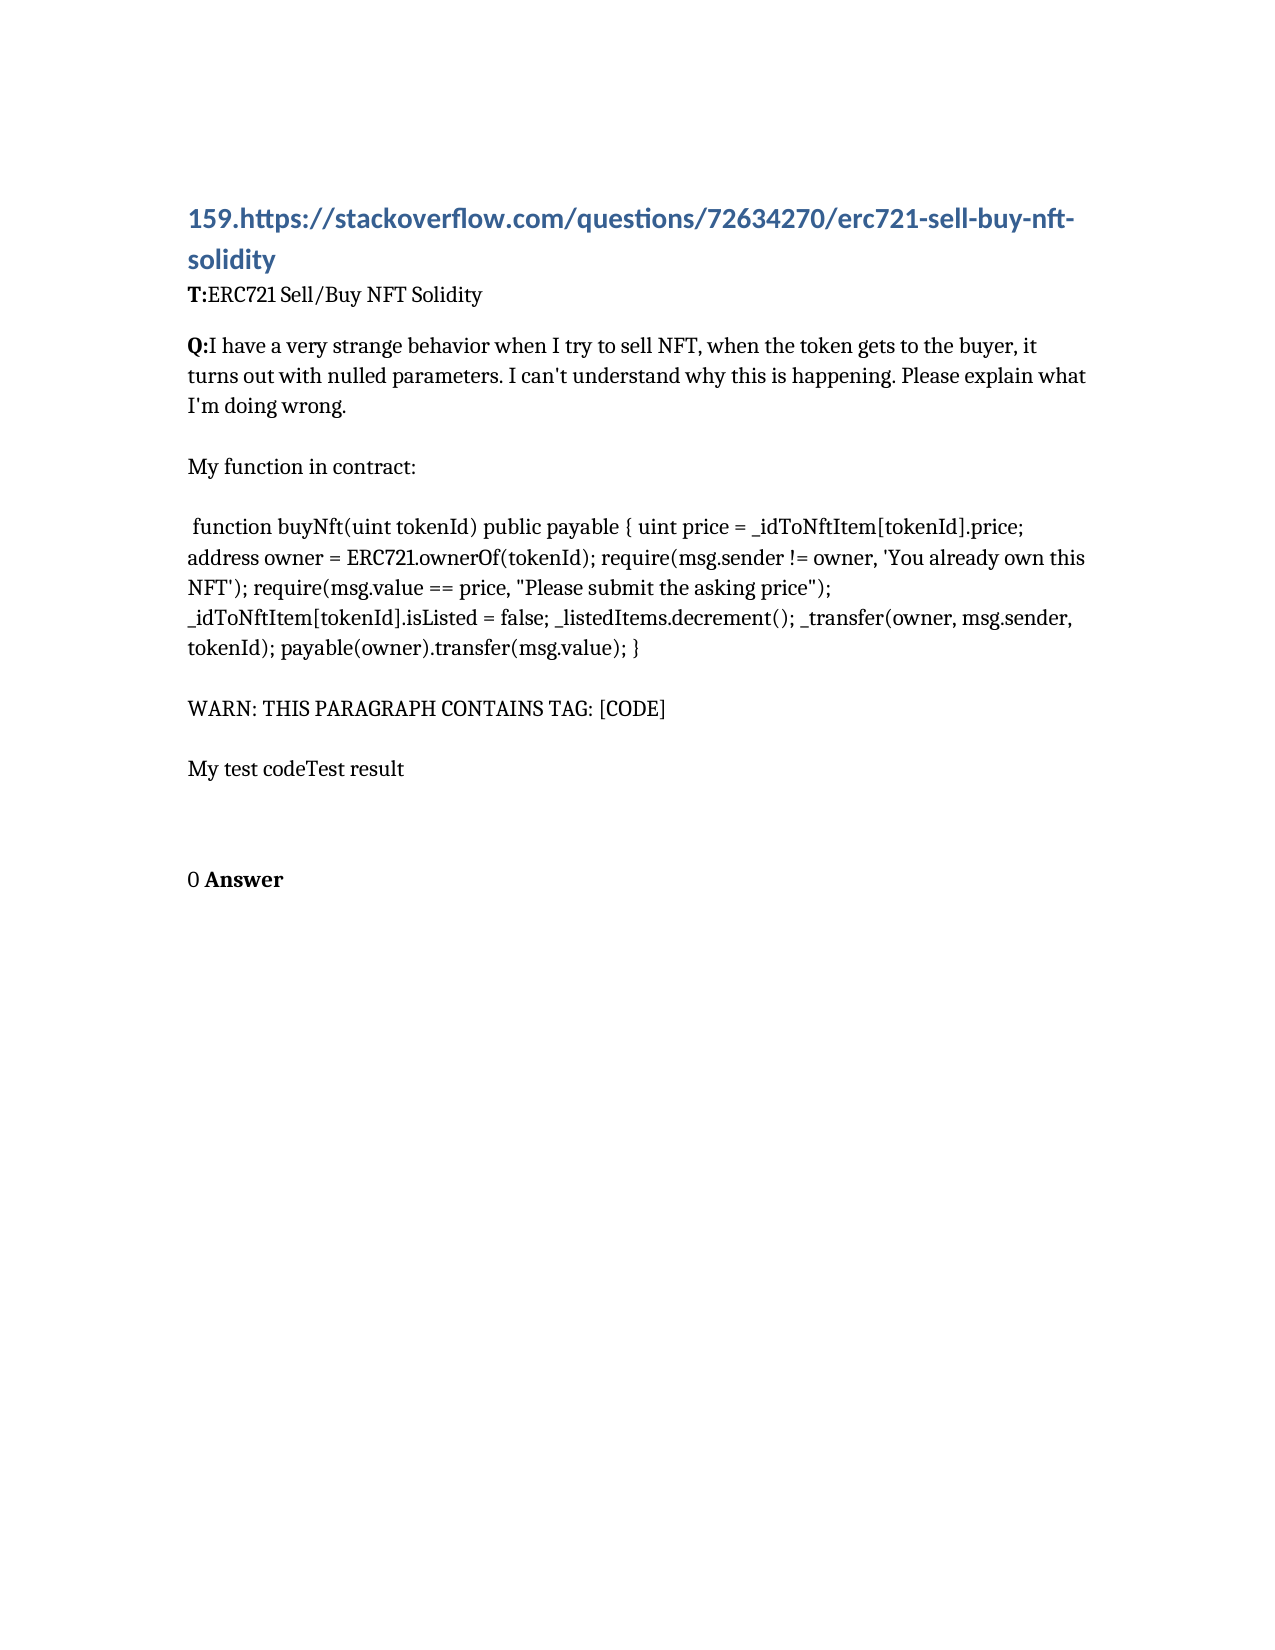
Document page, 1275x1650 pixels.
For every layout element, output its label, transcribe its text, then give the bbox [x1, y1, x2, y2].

subtitle 159.https://stackoverflow.com/questions/72634270/erc721-sell-buy-nft-solidity [187, 200, 1087, 277]
text Q:I have a very strange behavior when I try to sell NFT, when the token gets to the buyer, it turns out with nulled parameters. I can't understand why this is happening. Please explain what I'm doing wrong. My function in contract: function buyNft(uint tokenId) public payable { uint price = _idToNftItem[tokenId].price; address owner = ERC721.ownerOf(tokenId); require(msg.sender != owner, 'You already own this NFT'); require(msg.value == price, "Please submit the asking price"); _idToNftItem[tokenId].isListed = false; _listedItems.decrement(); _transfer(owner, msg.sender, tokenId); payable(owner).transfer(msg.value); } WARN: THIS PARAGRAPH CONTAINS TAG: [CODE] My test codeTest result [187, 333, 1087, 843]
text T:ERC721 Sell/Buy NFT Solidity [187, 282, 1087, 308]
text 0 Answer [187, 867, 1087, 894]
